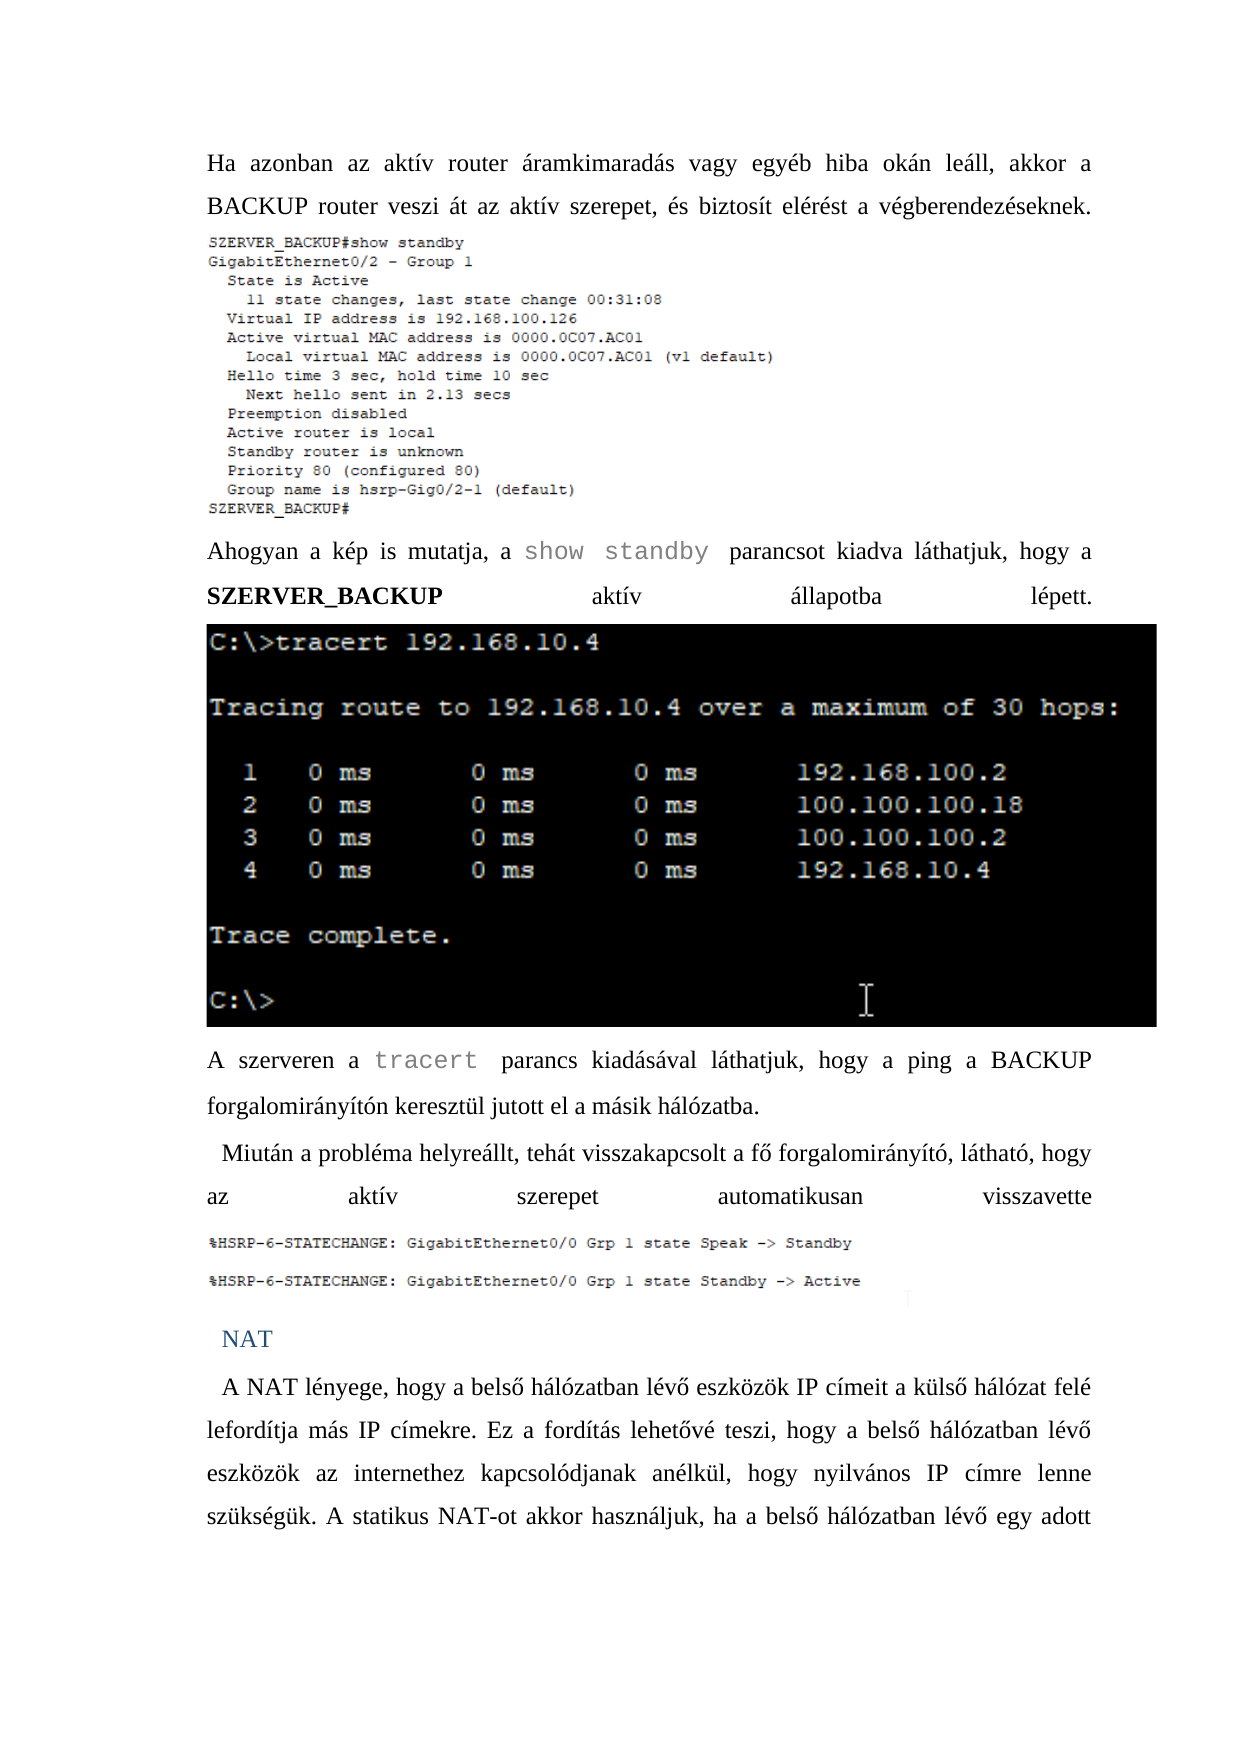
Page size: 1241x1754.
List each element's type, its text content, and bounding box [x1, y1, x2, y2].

picture [206, 1224, 1152, 1306]
picture [206, 233, 1152, 518]
subtitle NAT [207, 1324, 1093, 1353]
text Miután a probléma helyreállt, tehát visszakapcsolt a fő forgalomirányító, látható, hogy az aktív szerepet automatikusan visszavette [207, 1138, 1093, 1224]
picture [206, 624, 1157, 1027]
text Ha azonban az aktív router áramkimaradás vagy egyéb hiba okán leáll, akkor a BACKUP router veszi át az aktív szerepet, és biztosít elérést a végberendezéseknek. [207, 148, 1093, 233]
text A szerveren a tracert parancs kiadásával láthatjuk, hogy a ping a BACKUP forgalomirányítón keresztül jutott el a másik hálózatba. [207, 1046, 1093, 1119]
text Ahogyan a kép is mutatja, a show standby parancsot kiadva láthatjuk, hogy a SZERVER_BACKUP aktív állapotba lépett. [207, 536, 1093, 624]
